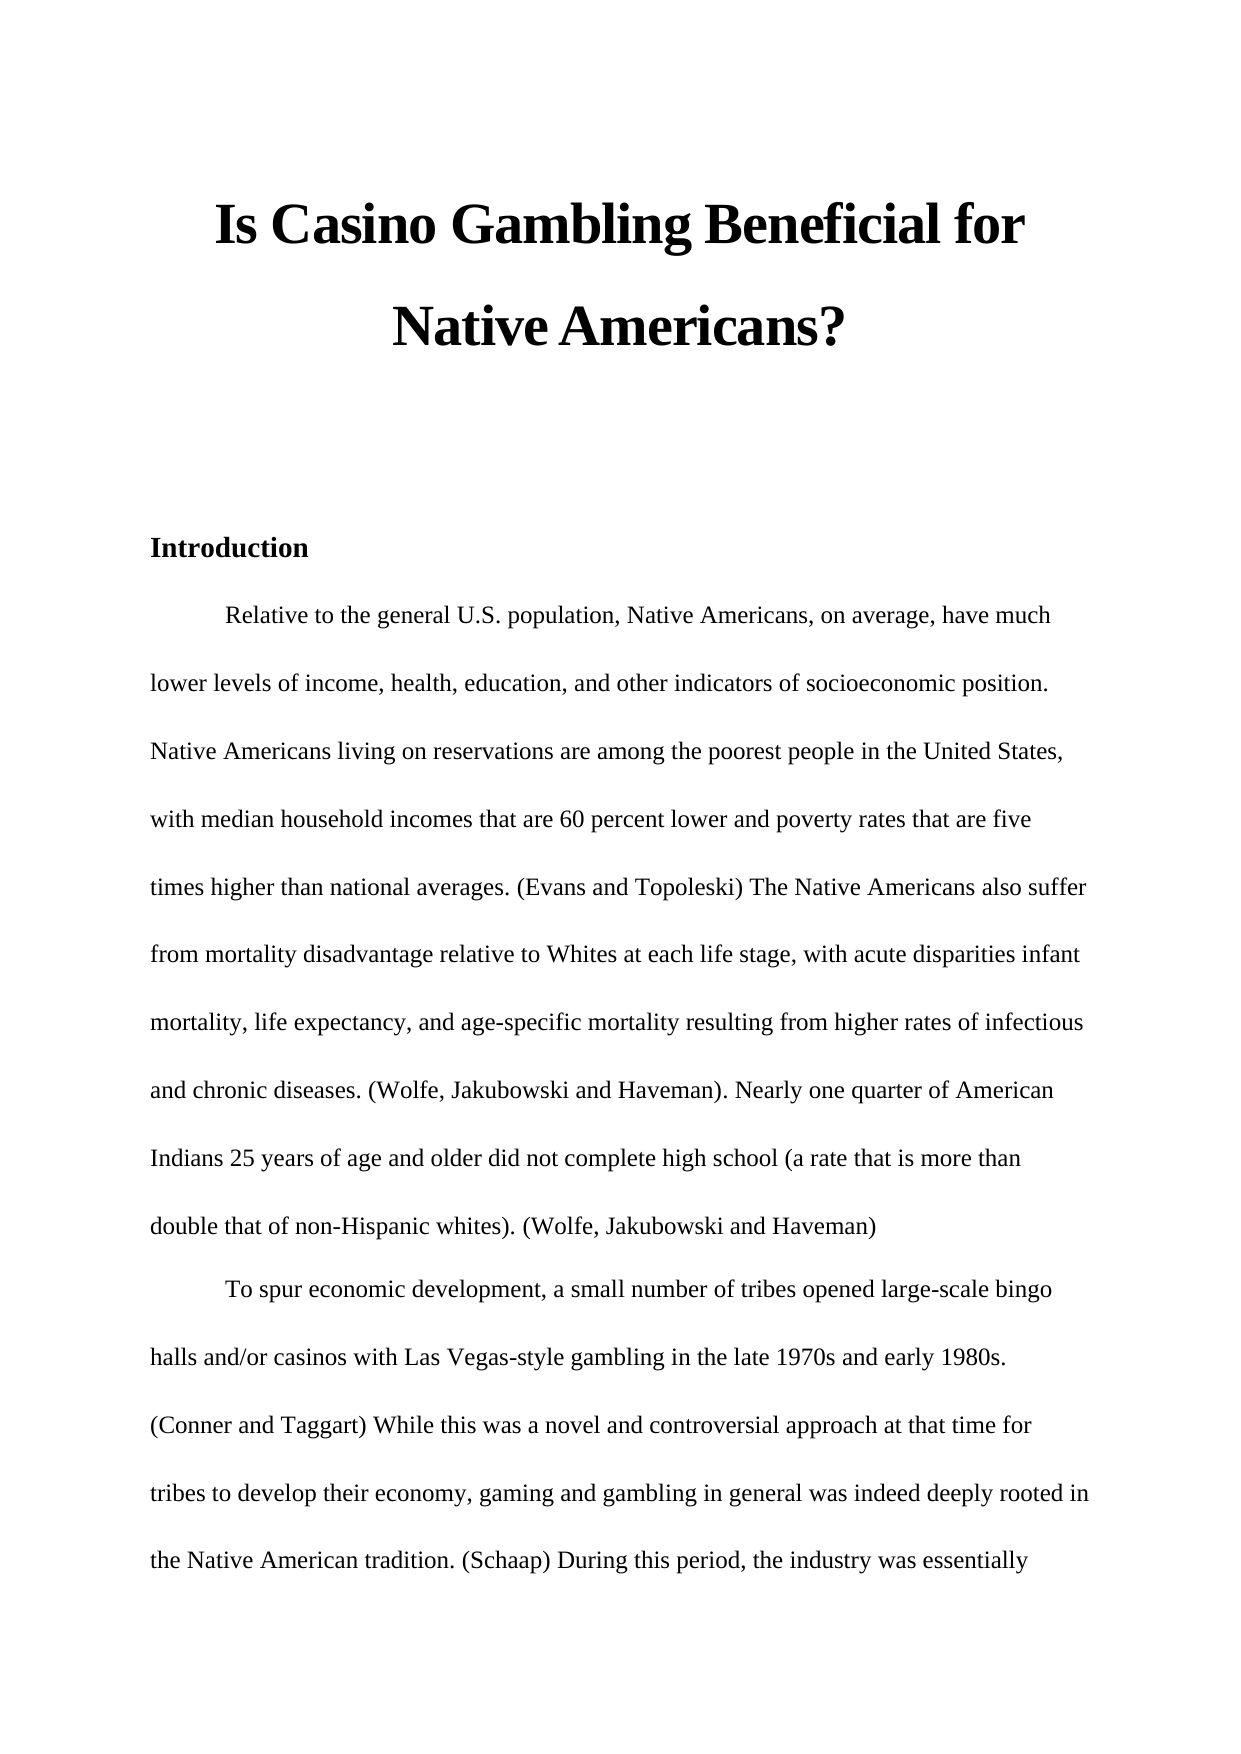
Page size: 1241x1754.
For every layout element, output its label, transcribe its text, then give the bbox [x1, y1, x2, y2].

text Relative to the general U.S. population, Native Americans, on average, have much lower levels of income, health, education, and other indicators of socioeconomic position. Native Americans living on reservations are among the poorest people in the United States, with median household incomes that are 60 percent lower and poverty rates that are five times higher than national averages. The Native Americans also suffer from mortality disadvantage relative to Whites at each life stage, with acute disparities infant mortality, life expectancy, and age-specific mortality resulting from higher rates of infectious and chronic diseases.. Nearly one quarter of American Indians 25 years of age and older did not complete high school (a rate that is more than double that of non-Hispanic whites). [150, 597, 1090, 1243]
title Is Casino Gambling Beneficial for Native Americans? [150, 189, 1090, 359]
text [150, 1271, 1090, 1577]
subtitle Introduction [150, 530, 1090, 564]
